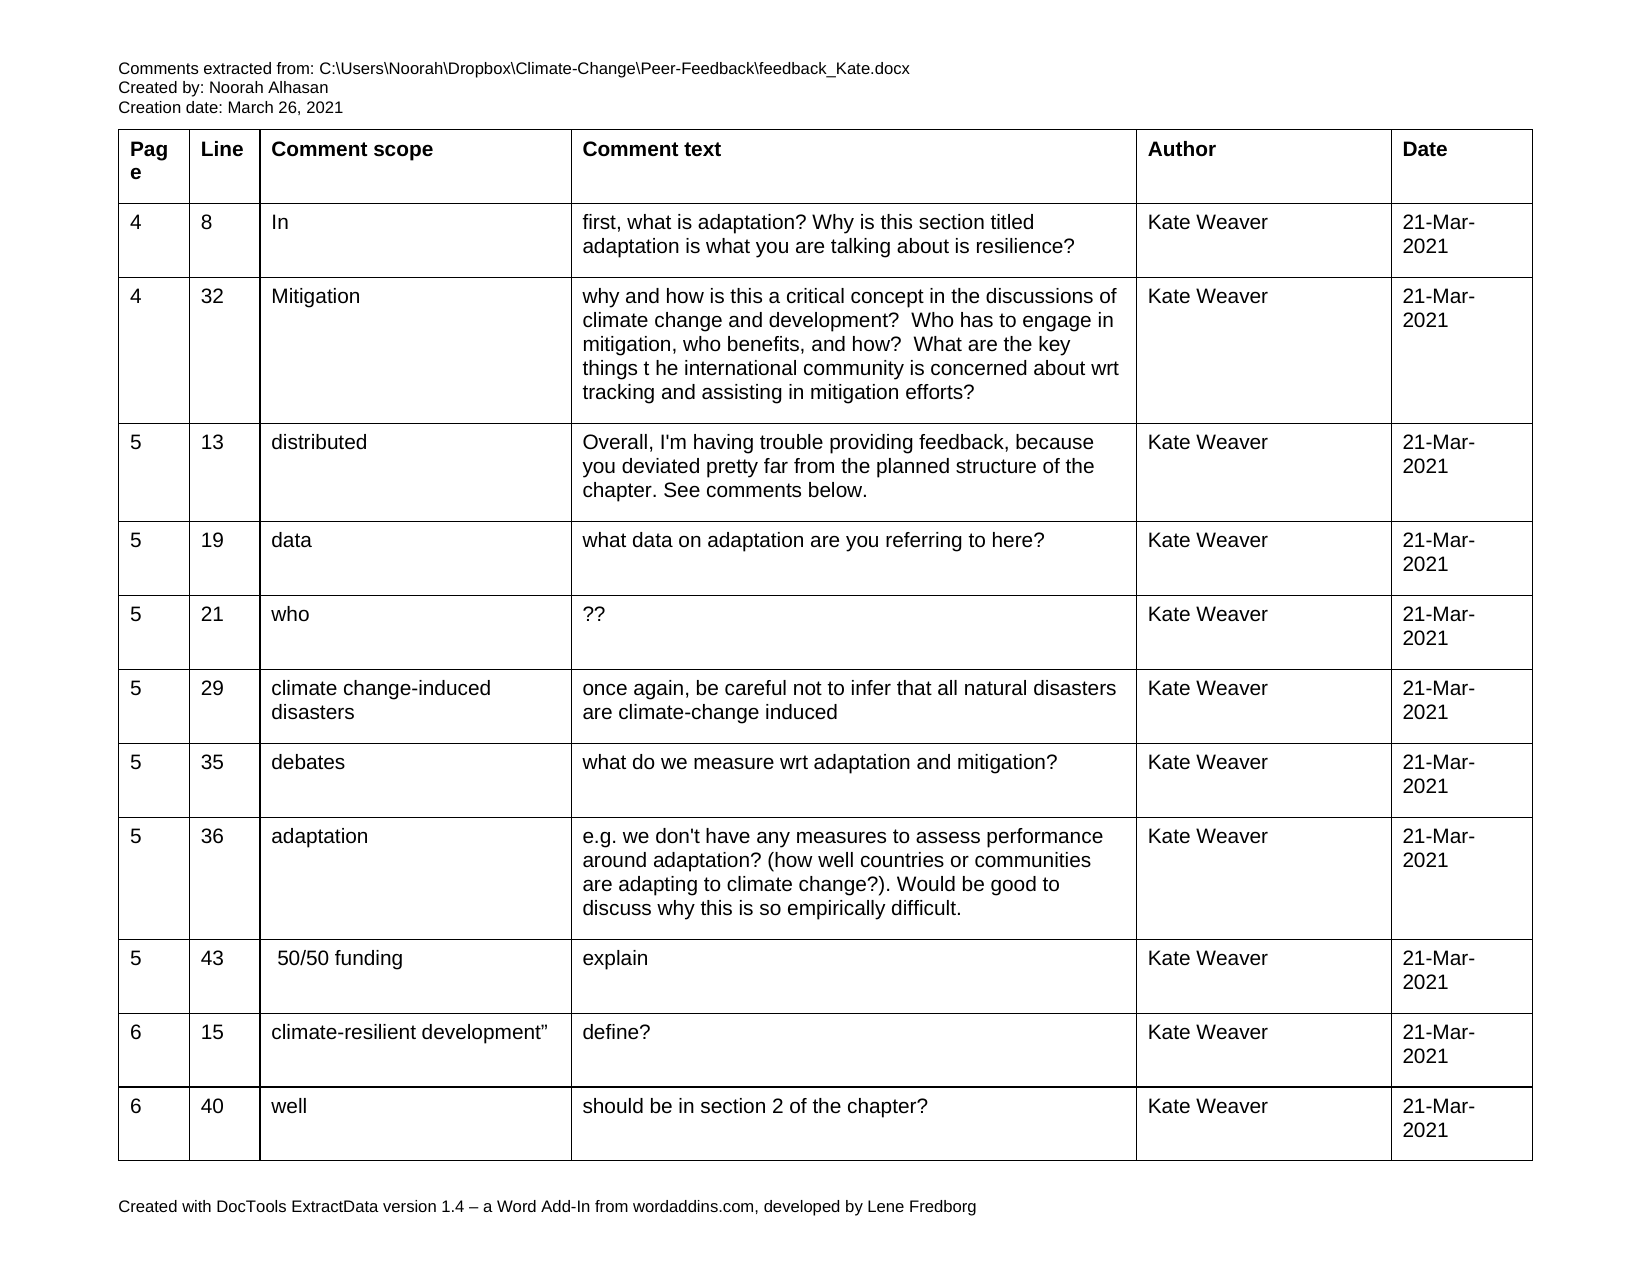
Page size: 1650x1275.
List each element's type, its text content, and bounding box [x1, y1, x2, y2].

table_cell 4 [119, 278, 189, 423]
table_cell ?? [572, 596, 1136, 669]
table_cell Kate Weaver [1137, 744, 1391, 817]
table_cell Kate Weaver [1137, 818, 1391, 938]
table_cell Kate Weaver [1137, 1014, 1391, 1086]
table_cell 8 [190, 204, 259, 277]
table_cell 29 [190, 670, 259, 743]
table_cell 13 [190, 424, 259, 521]
table_cell what data on adaptation are you referring to here? [572, 522, 1136, 595]
table_cell 32 [190, 278, 259, 423]
table_cell well [261, 1088, 571, 1160]
table_cell 5 [119, 596, 189, 669]
table_cell Kate Weaver [1137, 278, 1391, 423]
table_cell 6 [119, 1014, 189, 1086]
table_cell In [261, 204, 571, 277]
table_cell distributed [261, 424, 571, 521]
table_cell data [261, 522, 571, 595]
table_cell Kate Weaver [1137, 596, 1391, 669]
table_cell 21-Mar-2021 [1392, 424, 1532, 521]
table_cell who [261, 596, 571, 669]
table_cell 5 [119, 940, 189, 1012]
table_header Page [119, 130, 189, 203]
table_header Author [1137, 130, 1391, 203]
table_cell what do we measure wrt adaptation and mitigation? [572, 744, 1136, 817]
table_cell climate-resilient development” [261, 1014, 571, 1086]
table_cell 4 [119, 204, 189, 277]
table_cell 21-Mar-2021 [1392, 744, 1532, 817]
table_cell 6 [119, 1088, 189, 1160]
table_cell 35 [190, 744, 259, 817]
table_cell 21-Mar-2021 [1392, 1014, 1532, 1086]
table_cell 50/50 funding [261, 940, 571, 1012]
table_cell climate change-induced disasters [261, 670, 571, 743]
table_cell 36 [190, 818, 259, 938]
table_cell 21-Mar-2021 [1392, 1088, 1532, 1160]
table_cell Kate Weaver [1137, 940, 1391, 1012]
table_cell 21-Mar-2021 [1392, 596, 1532, 669]
table_cell 40 [190, 1088, 259, 1160]
table_cell Kate Weaver [1137, 670, 1391, 743]
table_cell adaptation [261, 818, 571, 938]
table_cell should be in section 2 of the chapter? [572, 1088, 1136, 1160]
table_header Comment text [572, 130, 1136, 203]
table_cell debates [261, 744, 571, 817]
table_cell explain [572, 940, 1136, 1012]
table_cell first, what is adaptation? Why is this section titled adaptation is what you are talking about is resilience? [572, 204, 1136, 277]
table_cell 5 [119, 744, 189, 817]
table_cell Kate Weaver [1137, 204, 1391, 277]
table_cell Kate Weaver [1137, 424, 1391, 521]
table_cell 5 [119, 522, 189, 595]
table_cell 21 [190, 596, 259, 669]
table_cell Mitigation [261, 278, 571, 423]
table_cell Overall, I'm having trouble providing feedback, because you deviated pretty far from the planned structure of the chapter. See comments below. [572, 424, 1136, 521]
table_header Date [1392, 130, 1532, 203]
table_cell 5 [119, 670, 189, 743]
table_cell 5 [119, 818, 189, 938]
table_cell Kate Weaver [1137, 1088, 1391, 1160]
table_cell 21-Mar-2021 [1392, 818, 1532, 938]
table_cell 5 [119, 424, 189, 521]
table_cell 21-Mar-2021 [1392, 522, 1532, 595]
table_cell 43 [190, 940, 259, 1012]
table_cell 21-Mar-2021 [1392, 278, 1532, 423]
table_header Line [190, 130, 259, 203]
table_cell e.g. we don't have any measures to assess performance around adaptation? (how well countries or communities are adapting to climate change?). Would be good to discuss why this is so empirically difficult. [572, 818, 1136, 938]
table_cell Kate Weaver [1137, 522, 1391, 595]
table_cell define? [572, 1014, 1136, 1086]
table_header Comment scope [261, 130, 571, 203]
table_cell once again, be careful not to infer that all natural disasters are climate-change induced [572, 670, 1136, 743]
table_cell 21-Mar-2021 [1392, 940, 1532, 1012]
table_cell 21-Mar-2021 [1392, 670, 1532, 743]
table_cell why and how is this a critical concept in the discussions of climate change and development? Who has to engage in mitigation, who benefits, and how? What are the key things t he international community is concerned about wrt tracking and assisting in mitigation efforts? [572, 278, 1136, 423]
table_cell 19 [190, 522, 259, 595]
table_cell 15 [190, 1014, 259, 1086]
table_cell 21-Mar-2021 [1392, 204, 1532, 277]
